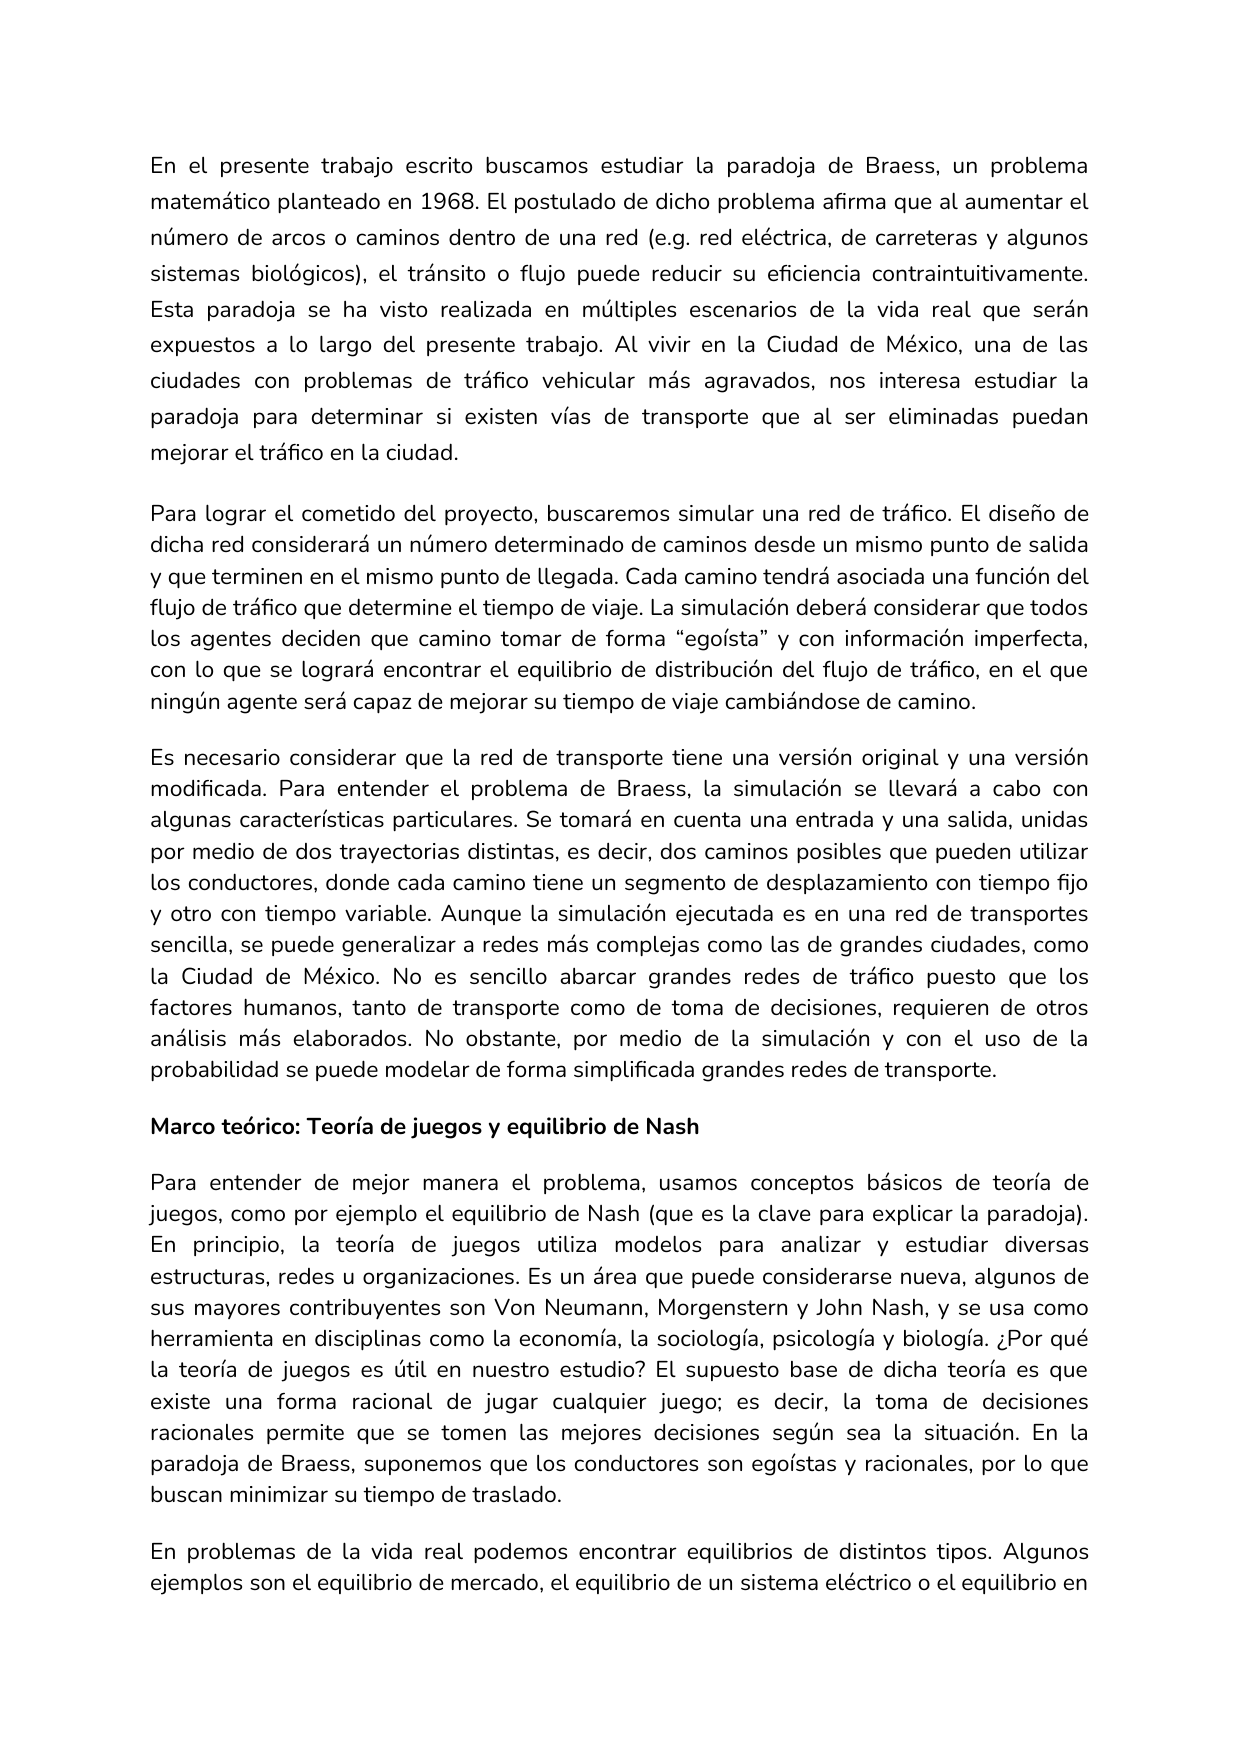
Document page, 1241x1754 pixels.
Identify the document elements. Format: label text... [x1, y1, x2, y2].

text En el presente trabajo escrito buscamos estudiar la paradoja de Braess, un problema matemático planteado en 1968. El postulado de dicho problema afirma que al aumentar el número de arcos o caminos dentro de una red (e.g. red eléctrica, de carreteras y algunos sistemas biológicos), el tránsito o flujo puede reducir su eficiencia contraintuitivamente. Esta paradoja se ha visto realizada en múltiples escenarios de la vida real que serán expuestos a lo largo del presente trabajo. Al vivir en la Ciudad de México, una de las ciudades con problemas de tráfico vehicular más agravados, nos interesa estudiar la paradoja para determinar si existen vías de transporte que al ser eliminadas puedan mejorar el tráfico en la ciudad. [150, 150, 1090, 469]
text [150, 1536, 1090, 1598]
text Marco teórico: Teoría de juegos y equilibrio de Nash [150, 1111, 1090, 1142]
text Para entender de mejor manera el problema, usamos conceptos básicos de teoría de juegos, como por ejemplo el equilibrio de Nash (que es la clave para explicar la paradoja). En principio, la teoría de juegos utiliza modelos para analizar y estudiar diversas estructuras, redes u organizaciones. Es un área que puede considerarse nueva, algunos de sus mayores contribuyentes son Von Neumann, Morgenstern y John Nash, y se usa como herramienta en disciplinas como la economía, la sociología, psicología y biología. ¿Por qué la teoría de juegos es útil en nuestro estudio? El supuesto base de dicha teoría es que existe una forma racional de jugar cualquier juego; es decir, la toma de decisiones racionales permite que se tomen las mejores decisiones según sea la situación. En la paradoja de Braess, suponemos que los conductores son egoístas y racionales, por lo que buscan minimizar su tiempo de traslado. [150, 1167, 1090, 1511]
text Es necesario considerar que la red de transporte tiene una versión original y una versión modificada. Para entender el problema de Braess, la simulación se llevará a cabo con algunas características particulares. Se tomará en cuenta una entrada y una salida, unidas por medio de dos trayectorias distintas, es decir, dos caminos posibles que pueden utilizar los conductores, donde cada camino tiene un segmento de desplazamiento con tiempo fijo y otro con tiempo variable. Aunque la simulación ejecutada es en una red de transportes sencilla, se puede generalizar a redes más complejas como las de grandes ciudades, como la Ciudad de México. No es sencillo abarcar grandes redes de tráfico puesto que los factores humanos, tanto de transporte como de toma de decisiones, requieren de otros análisis más elaborados. No obstante, por medio de la simulación y con el uso de la probabilidad se puede modelar de forma simplificada grandes redes de transporte. [150, 742, 1090, 1086]
text Para lograr el cometido del proyecto, buscaremos simular una red de tráfico. El diseño de dicha red considerará un número determinado de caminos desde un mismo punto de salida y que terminen en el mismo punto de llegada. Cada camino tendrá asociada una función del flujo de tráfico que determine el tiempo de viaje. La simulación deberá considerar que todos los agentes deciden que camino tomar de forma “egoísta” y con información imperfecta, con lo que se logrará encontrar el equilibrio de distribución del flujo de tráfico, en el que ningún agente será capaz de mejorar su tiempo de viaje cambiándose de camino. [150, 498, 1090, 717]
